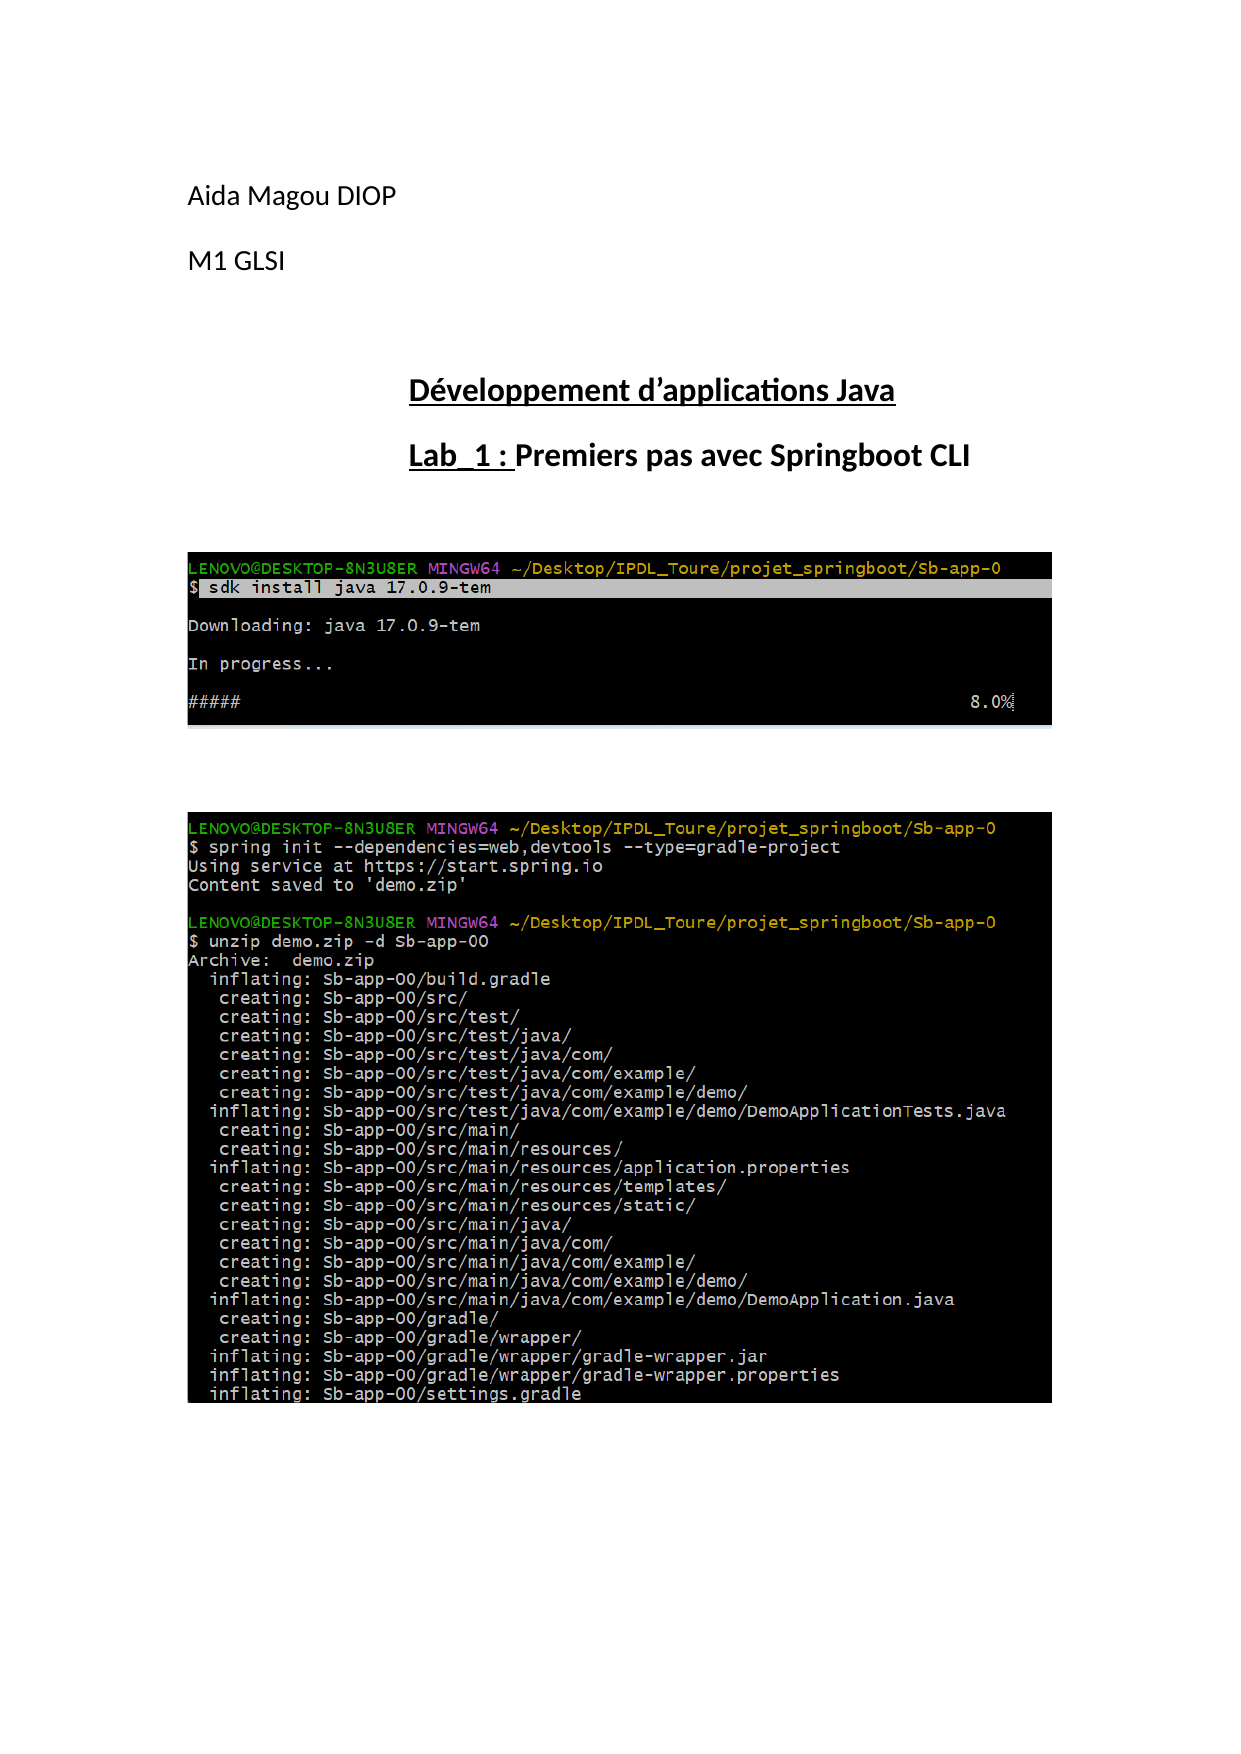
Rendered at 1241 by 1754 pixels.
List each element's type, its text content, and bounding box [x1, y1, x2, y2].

text M1 GLSI [187, 227, 1053, 292]
picture [187, 552, 1052, 729]
text Développement d’applications Java [187, 357, 1053, 422]
picture [187, 812, 1052, 1403]
text Lab_1 : Premiers pas avec Springboot CLI [335, 422, 1053, 487]
text Aida Magou DIOP [187, 162, 1053, 227]
